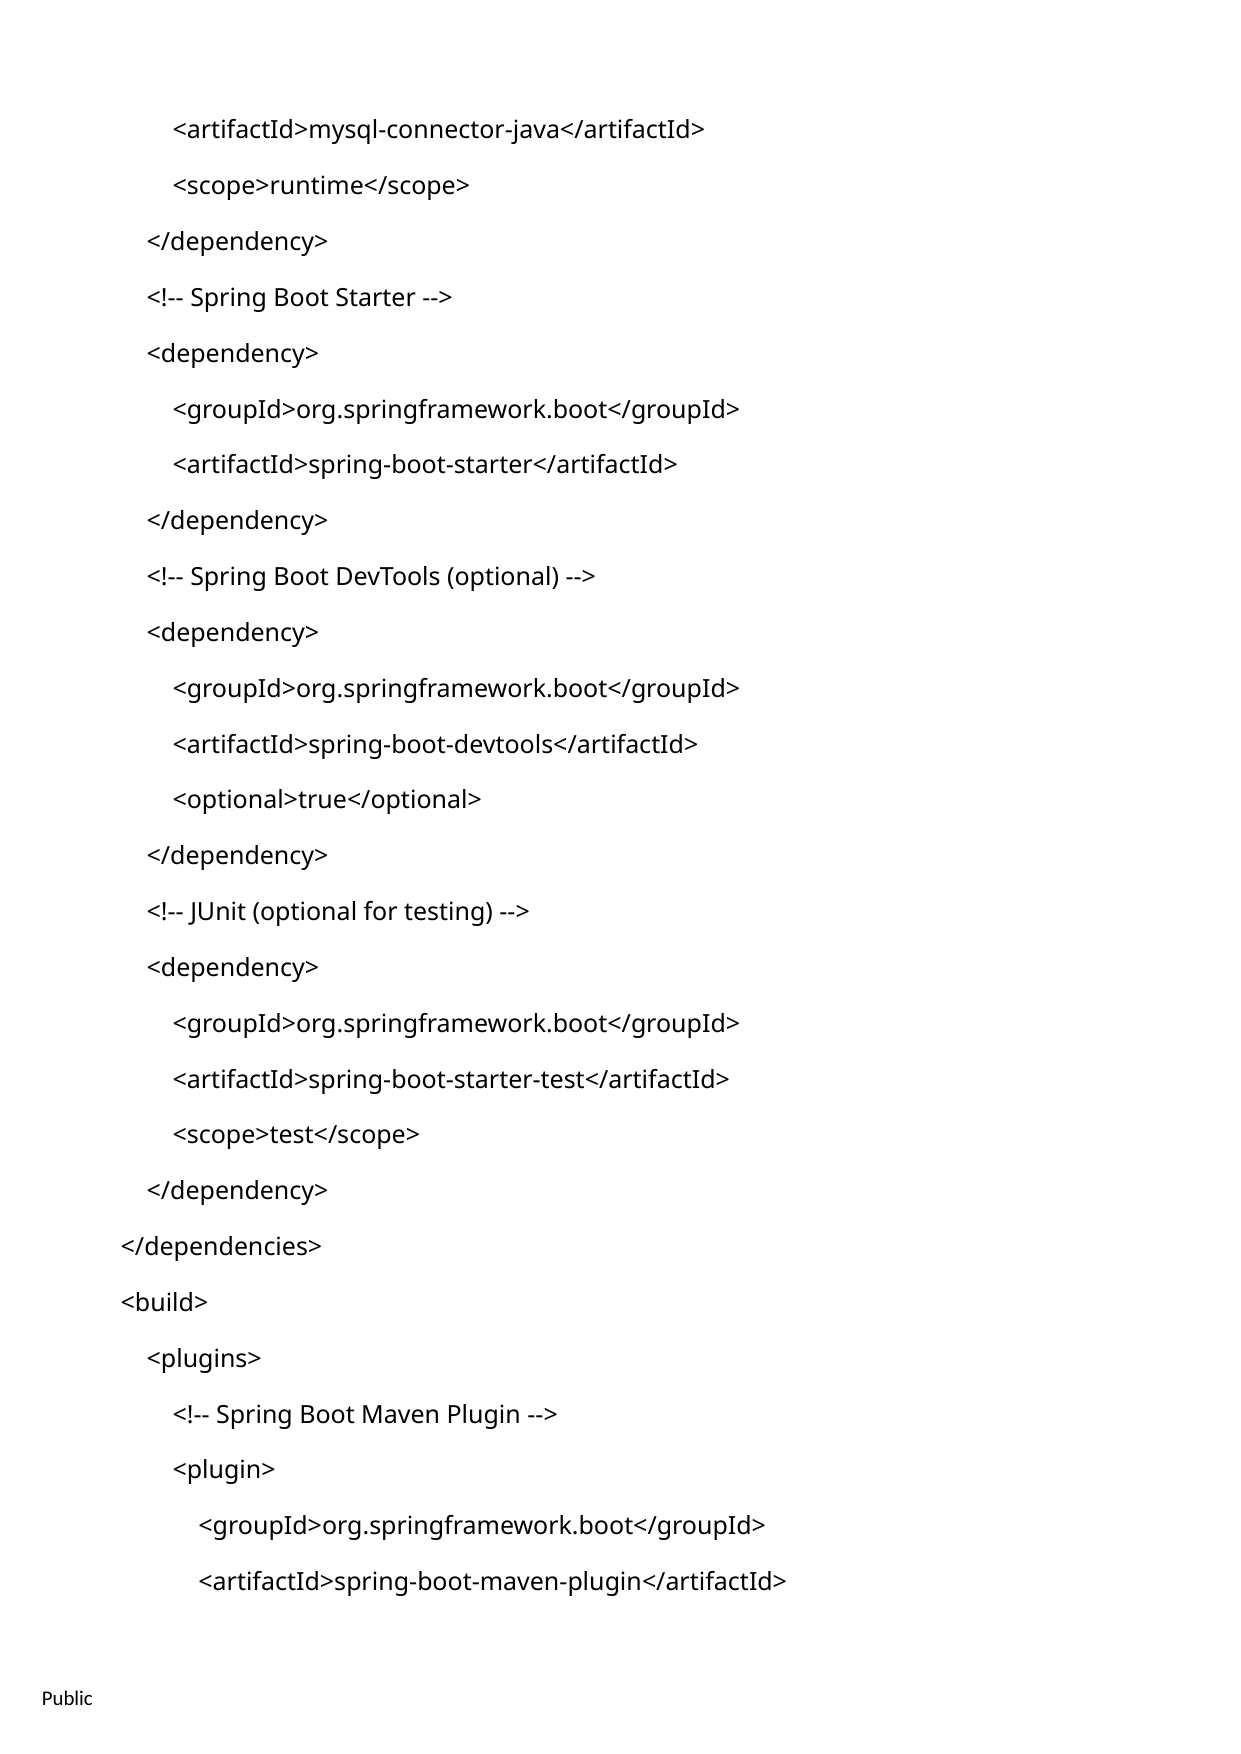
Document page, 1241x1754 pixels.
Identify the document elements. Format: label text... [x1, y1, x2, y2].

text <artifactId>mysql-connector-java</artifactId> [94, 112, 1146, 146]
text <!-- JUnit (optional for testing) --> [94, 894, 1146, 928]
text </dependency> [94, 838, 1146, 872]
text </dependency> [94, 503, 1146, 537]
text <dependency> [94, 615, 1146, 649]
text <artifactId>spring-boot-maven-plugin</artifactId> [94, 1564, 1146, 1598]
text </dependency> [94, 224, 1146, 258]
text <scope>test</scope> [94, 1117, 1146, 1151]
text <!-- Spring Boot DevTools (optional) --> [94, 559, 1146, 593]
text <artifactId>spring-boot-starter</artifactId> [94, 447, 1146, 481]
text </dependency> [94, 1173, 1146, 1207]
text <!-- Spring Boot Starter --> [94, 280, 1146, 314]
text <scope>runtime</scope> [94, 168, 1146, 202]
text <build> [94, 1285, 1146, 1319]
text <groupId>org.springframework.boot</groupId> [94, 671, 1146, 704]
text </dependencies> [94, 1229, 1146, 1263]
text <artifactId>spring-boot-starter-test</artifactId> [94, 1061, 1146, 1095]
text <plugins> [94, 1341, 1146, 1374]
text <groupId>org.springframework.boot</groupId> [94, 1508, 1146, 1542]
text <dependency> [94, 336, 1146, 369]
text <groupId>org.springframework.boot</groupId> [94, 1006, 1146, 1039]
text <optional>true</optional> [94, 782, 1146, 816]
text <dependency> [94, 950, 1146, 984]
text <artifactId>spring-boot-devtools</artifactId> [94, 726, 1146, 760]
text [94, 391, 1146, 425]
text <!-- Spring Boot Maven Plugin --> [94, 1396, 1146, 1430]
text <plugin> [94, 1452, 1146, 1486]
